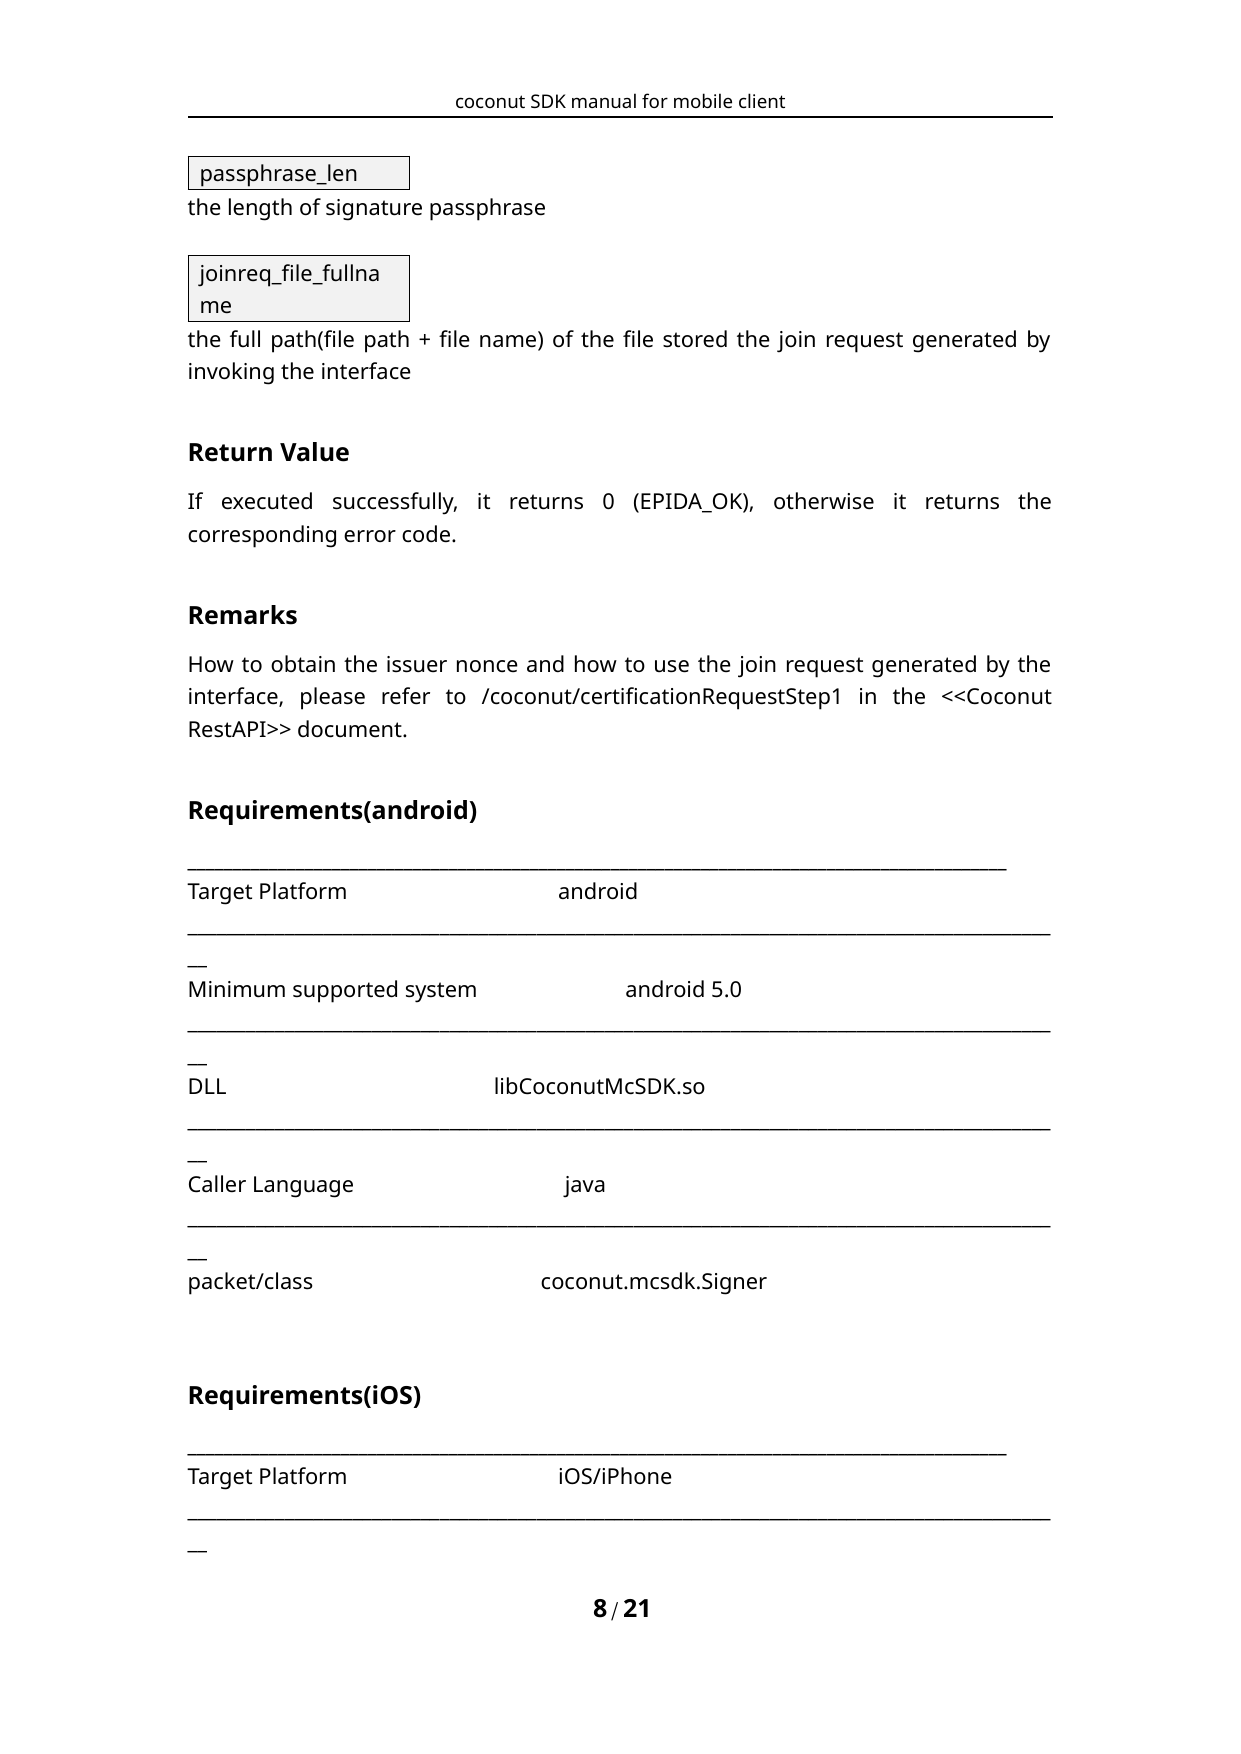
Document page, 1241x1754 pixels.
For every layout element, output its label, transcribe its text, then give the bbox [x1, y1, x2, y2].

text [187, 1427, 1053, 1460]
text ___________________________________________________________________________________________ [187, 1005, 1053, 1070]
text Caller Language java [187, 1167, 1053, 1200]
text If executed successfully, it returns 0 (EPIDA_OK), otherwise it returns the corresponding error code. [187, 485, 1053, 550]
text Minimum supported system android 5.0 [187, 972, 1053, 1005]
text ___________________________________________________________________________________________ [187, 1200, 1053, 1265]
text ___________________________________________________________________________________________ [187, 907, 1053, 972]
text the full path(file path + file name) of the file stored the join request generated by invoking the interface [187, 322, 1053, 387]
text Requirements(android) [187, 777, 1053, 842]
text DLL libCoconutMcSDK.so [187, 1070, 1053, 1102]
text Target Platform iOS/iPhone [187, 1460, 1053, 1492]
text Return Value [187, 420, 1053, 485]
text Remarks [187, 582, 1053, 647]
text Target Platform android [187, 875, 1053, 907]
table_header passphrase_len [189, 157, 409, 189]
text the length of signature passphrase [187, 190, 1053, 223]
text Requirements(iOS) [187, 1362, 1053, 1427]
table_header joinreq_file_fullname [189, 256, 409, 321]
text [187, 1492, 1053, 1557]
text How to obtain the issuer nonce and how to use the join request generated by the interface, please refer to /coconut/certificationRequestStep1 in the <<Coconut RestAPI>> document. [187, 647, 1053, 745]
text packet/class coconut.mcsdk.Signer [187, 1265, 1053, 1297]
text ___________________________________________________________________________________________ [187, 842, 1053, 875]
text ___________________________________________________________________________________________ [187, 1102, 1053, 1167]
